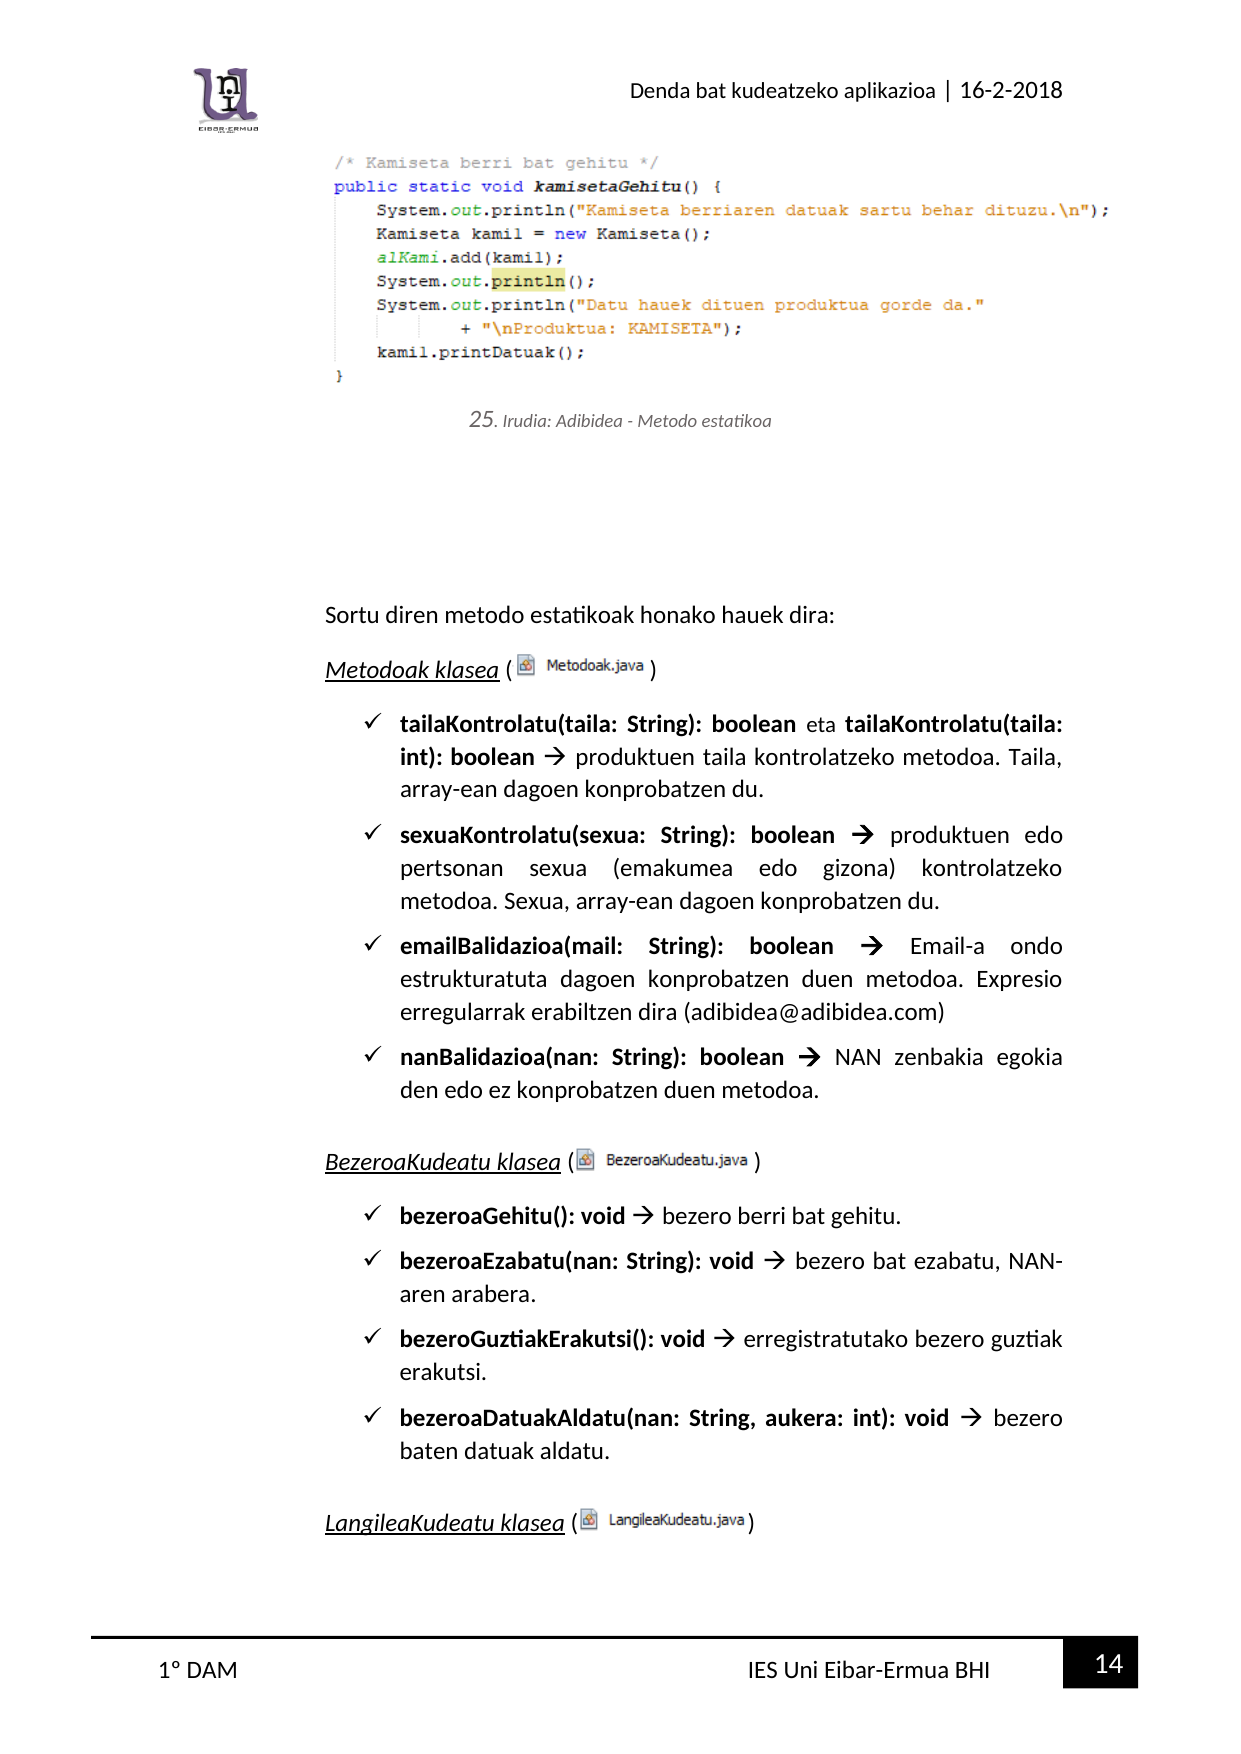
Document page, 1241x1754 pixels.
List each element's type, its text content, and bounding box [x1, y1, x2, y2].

list bezeroaGehitu(): void bezero berri bat gehitu. [362, 1200, 1063, 1230]
list tailaKontrolatu(taila: String): boolean eta tailaKontrolatu(taila: int): boolean produktuen taila kontrolatzeko metodoa. Taila, array-ean dagoen konprobatzen du. [362, 708, 1063, 804]
text Metodoak klasea () [325, 653, 1063, 684]
text 25. Irudia: Adibidea - Metodo estatikoa [177, 403, 1063, 434]
list bezeroaDatuakAldatu(nan: String, aukera: int): void bezero baten datuak aldatu. [362, 1402, 1063, 1465]
picture [578, 1506, 748, 1532]
list bezeroGuztiakErakutsi(): void erregistratutako bezero guztiak erakutsi. [362, 1324, 1063, 1387]
picture [512, 653, 650, 679]
list bezeroaEzabatu(nan: String): void bezero bat ezabatu, NAN-aren arabera. [362, 1245, 1063, 1309]
list emailBalidazioa(mail: String): boolean Email-a ondo estrukturatuta dagoen konprobatzen duen metodoa. Expresio erregularrak erabiltzen dira (adibidea@adibidea.com) [362, 930, 1063, 1027]
text LangileaKudeatu klasea () [325, 1507, 1063, 1537]
list nanBalidazioa(nan: String): boolean NAN zenbakia egokia den edo ez konprobatzen duen metodoa. [362, 1042, 1063, 1105]
picture [186, 64, 259, 134]
picture [574, 1146, 754, 1171]
picture [324, 147, 1114, 389]
text Sortu diren metodo estatikoak honako hauek dira: [325, 599, 1063, 630]
text BezeroaKudeatu klasea () [325, 1146, 1063, 1177]
list sexuaKontrolatu(sexua: String): boolean produktuen edo pertsonan sexua (emakumea edo gizona) kontrolatzeko metodoa. Sexua, array-ean dagoen konprobatzen du. [362, 819, 1063, 915]
